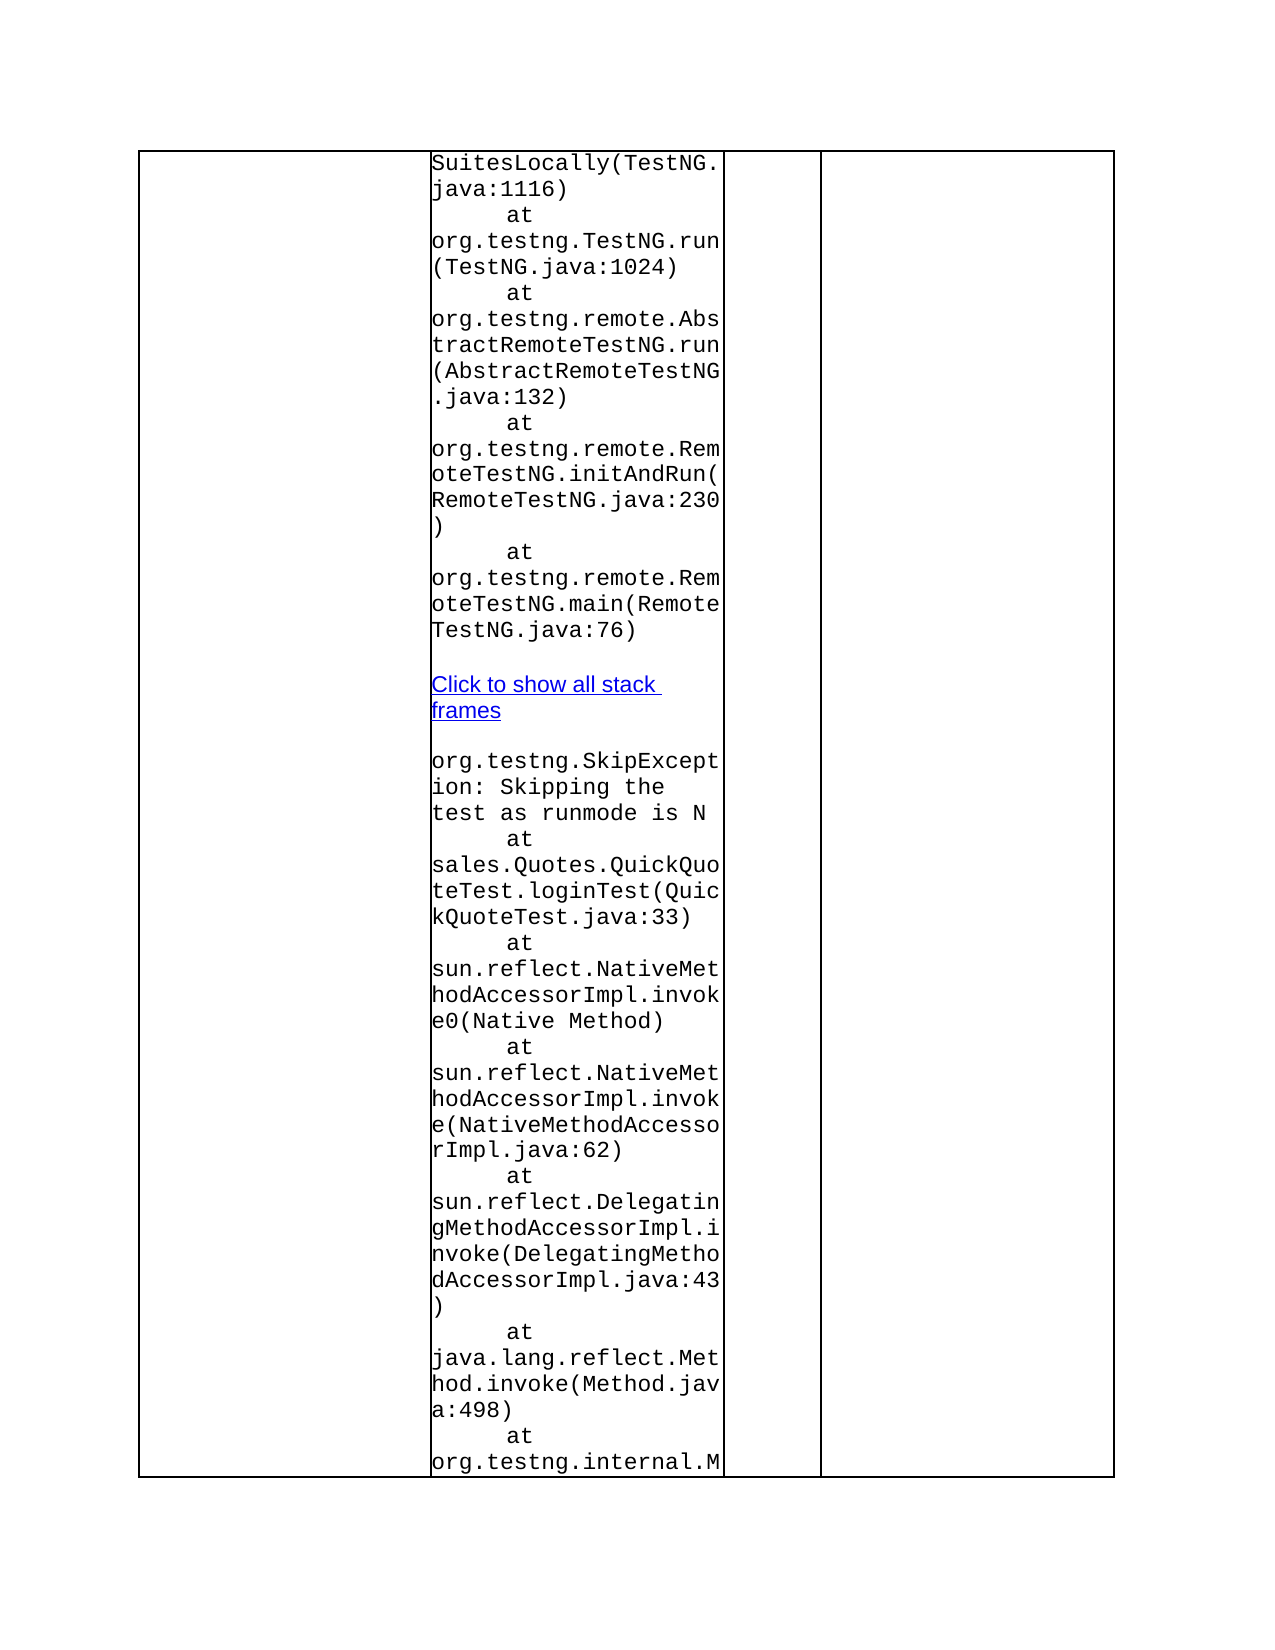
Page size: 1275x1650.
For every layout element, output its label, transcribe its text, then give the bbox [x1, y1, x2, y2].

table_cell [140, 152, 430, 1476]
table_cell 0 [725, 152, 820, 1476]
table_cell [432, 152, 723, 1476]
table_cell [822, 152, 1113, 1476]
